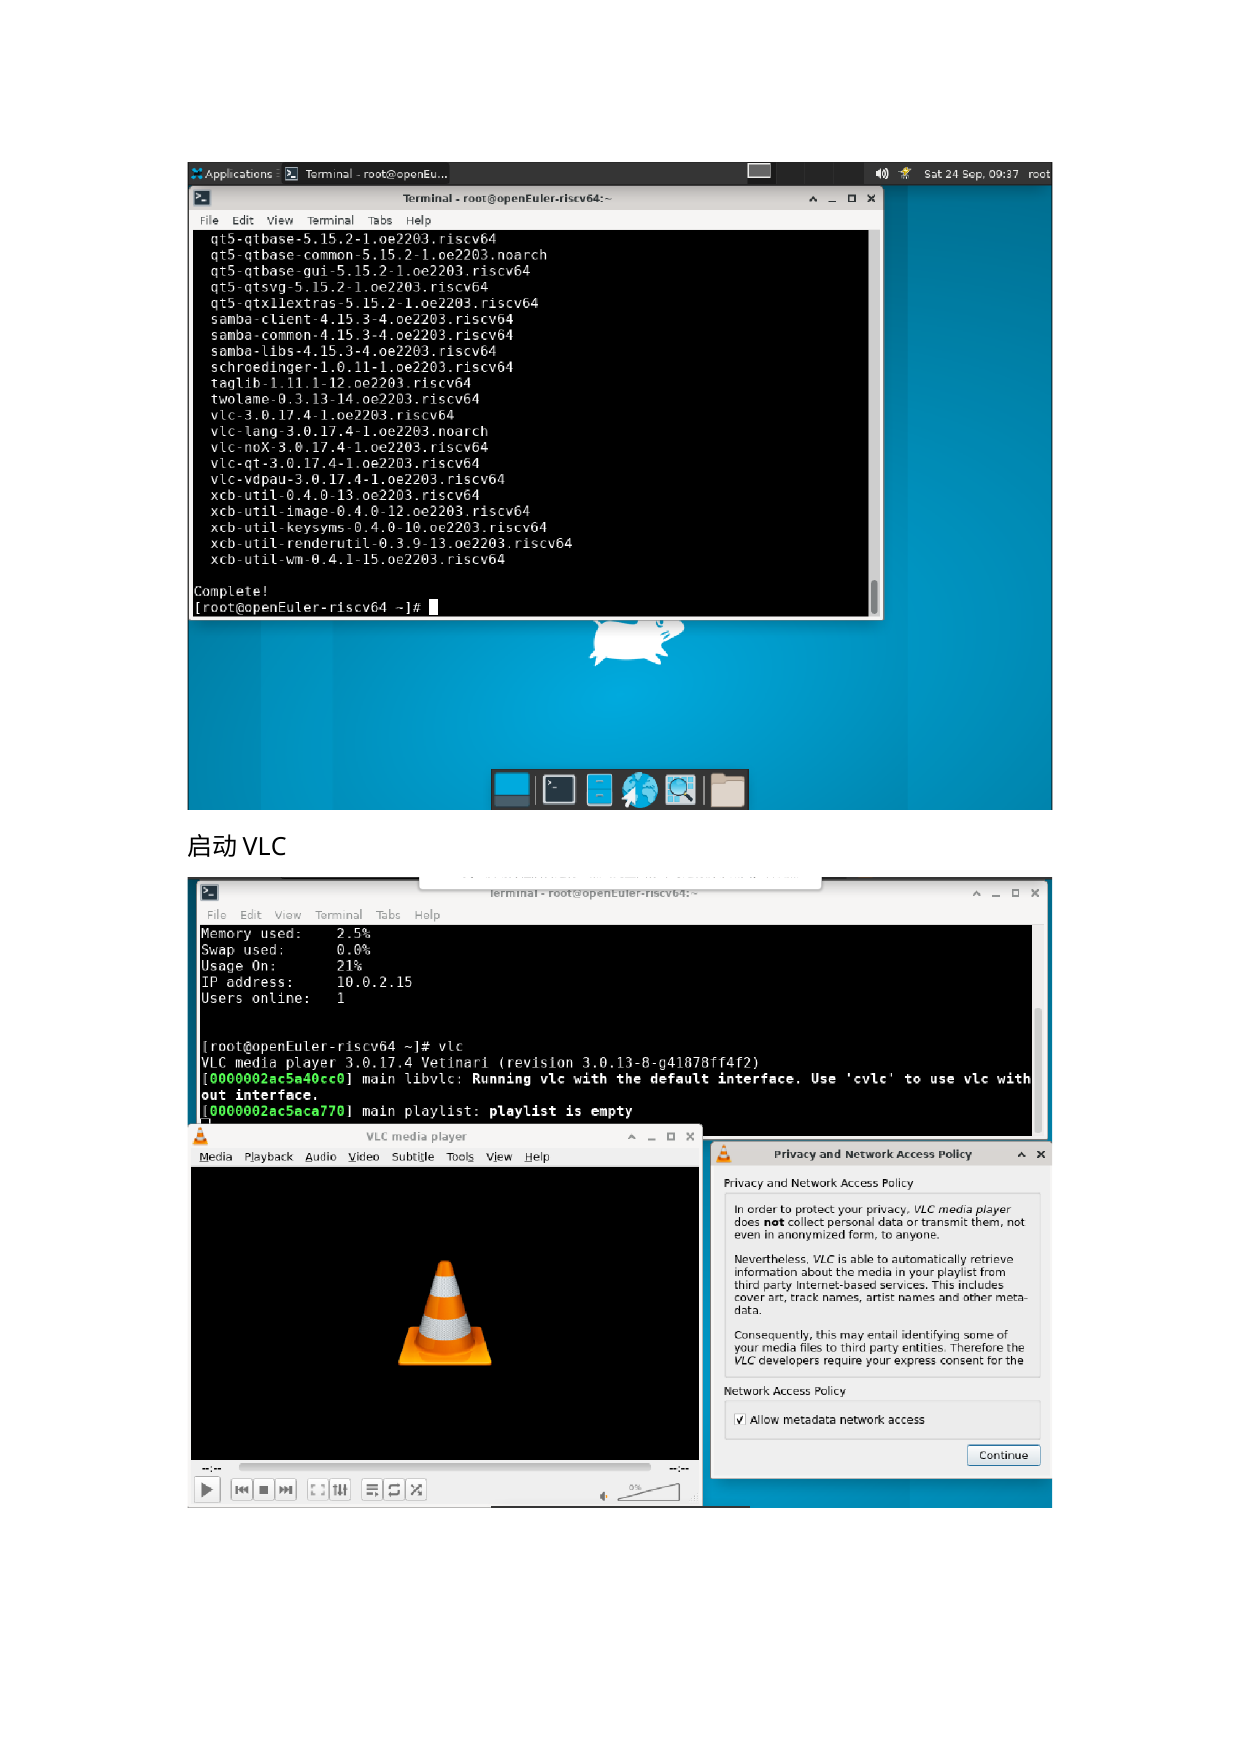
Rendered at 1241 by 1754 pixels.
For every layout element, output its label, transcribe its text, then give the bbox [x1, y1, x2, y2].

picture [187, 162, 1053, 664]
picture [187, 877, 1053, 1508]
text 启动VLC [187, 812, 1053, 877]
picture [492, 770, 748, 810]
